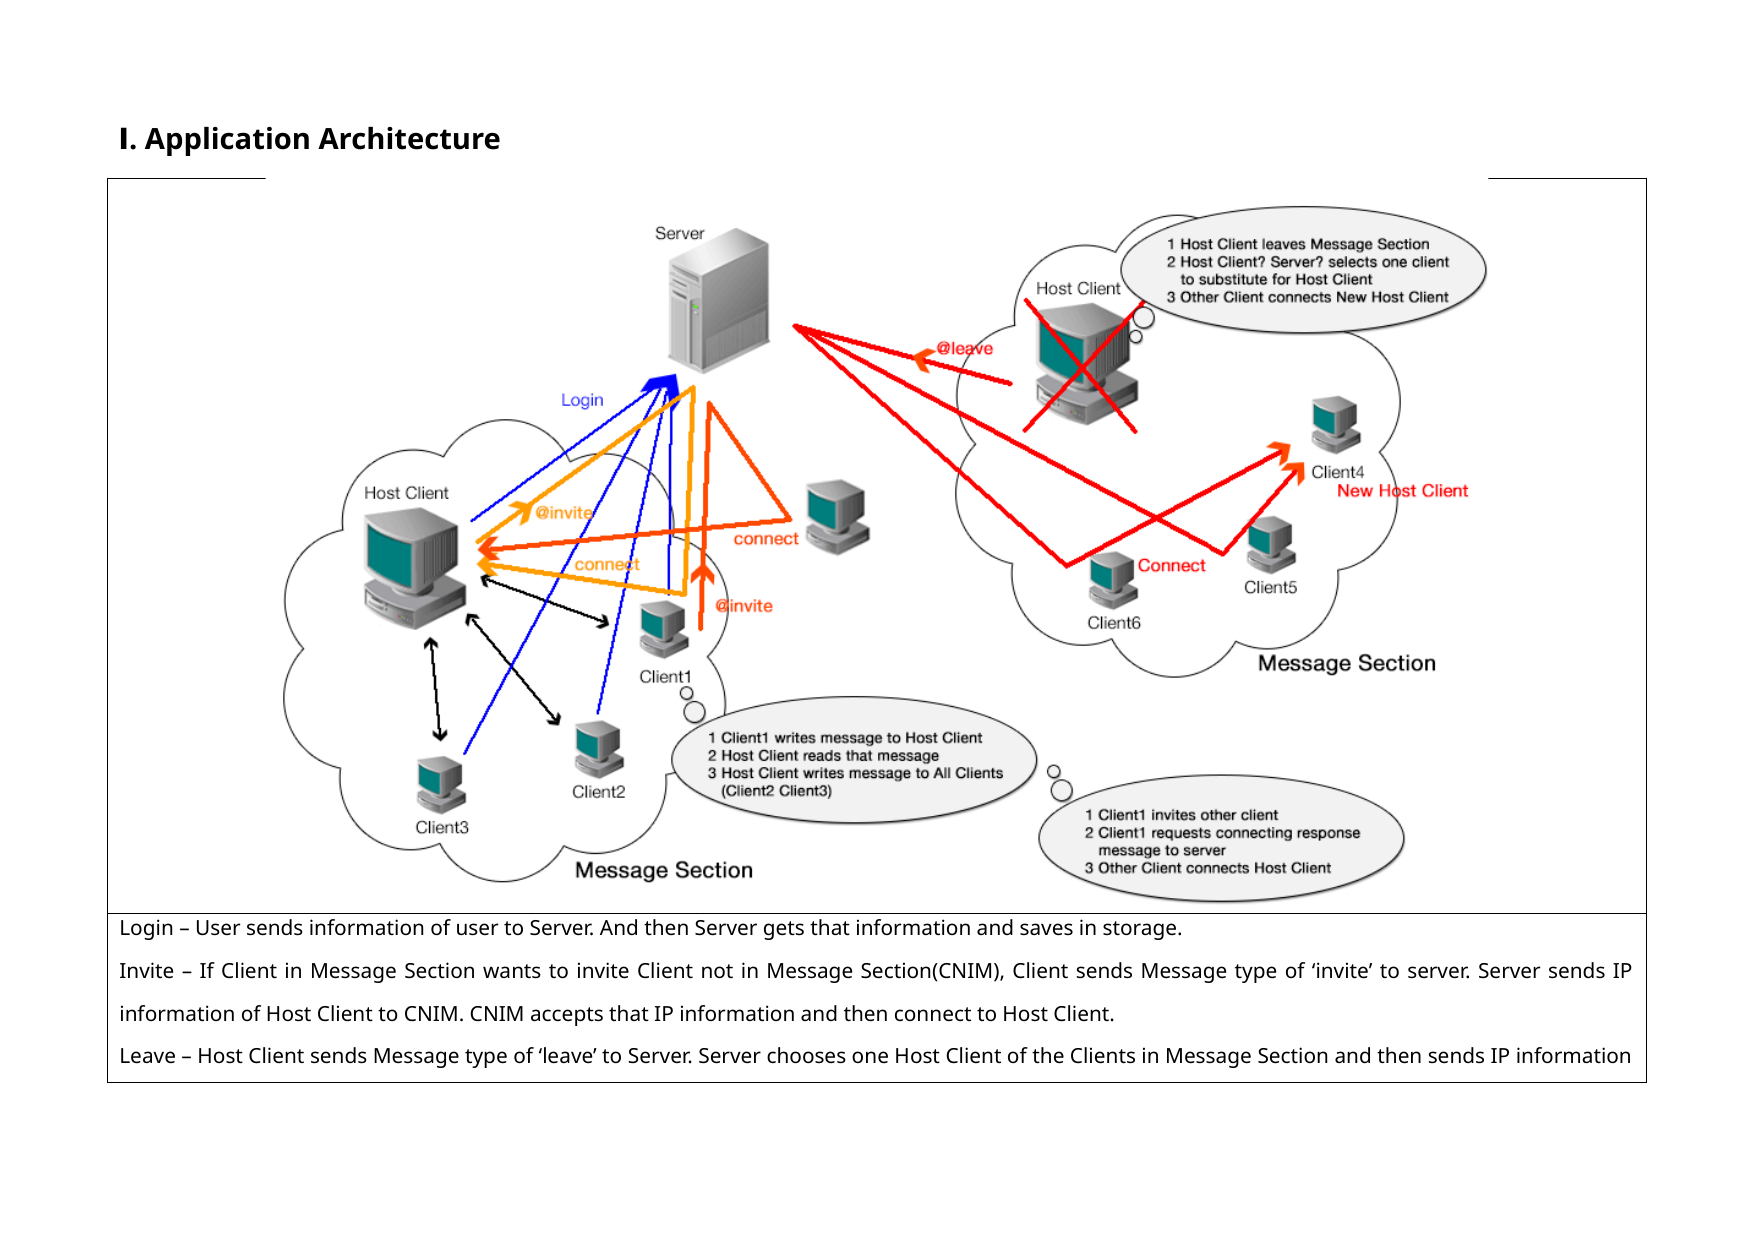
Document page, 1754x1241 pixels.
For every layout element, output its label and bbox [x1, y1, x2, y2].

picture [265, 178, 1489, 913]
